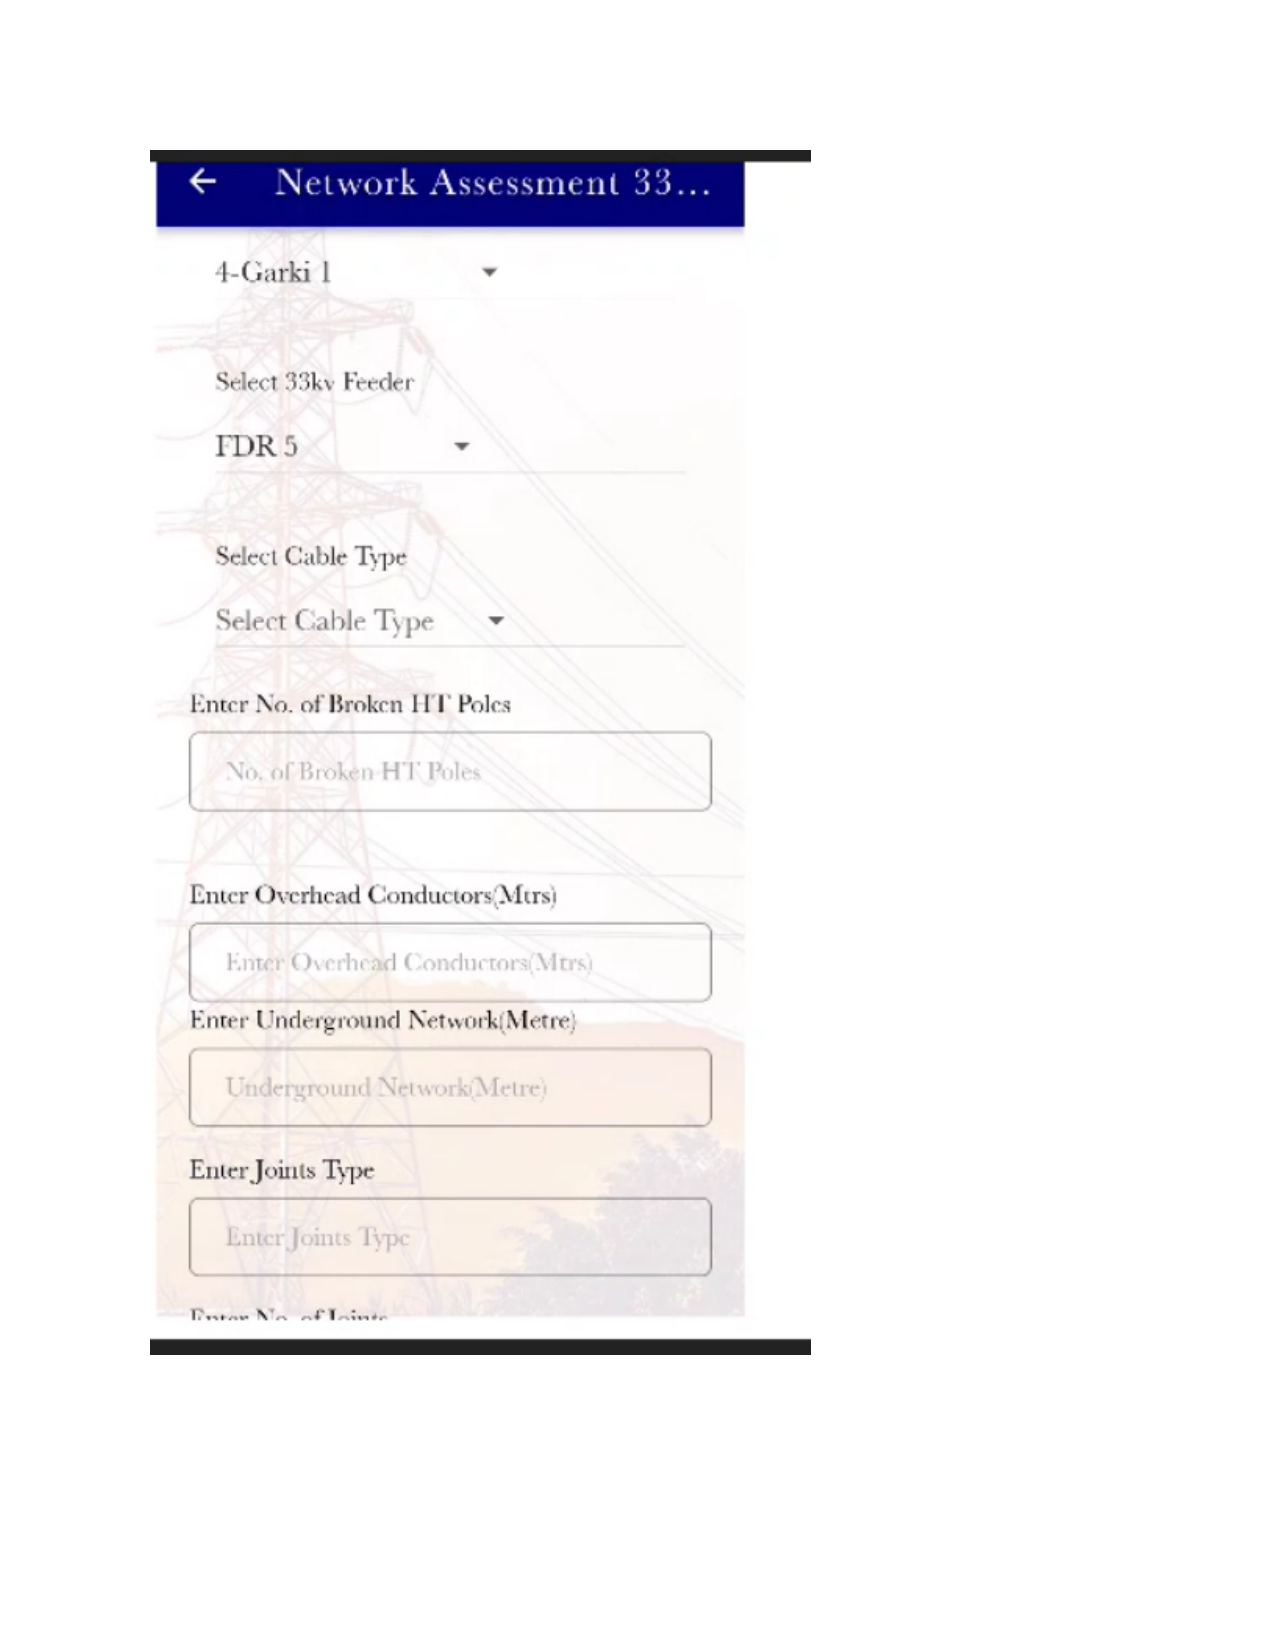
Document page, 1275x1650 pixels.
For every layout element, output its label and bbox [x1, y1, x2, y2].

picture [150, 150, 811, 1355]
